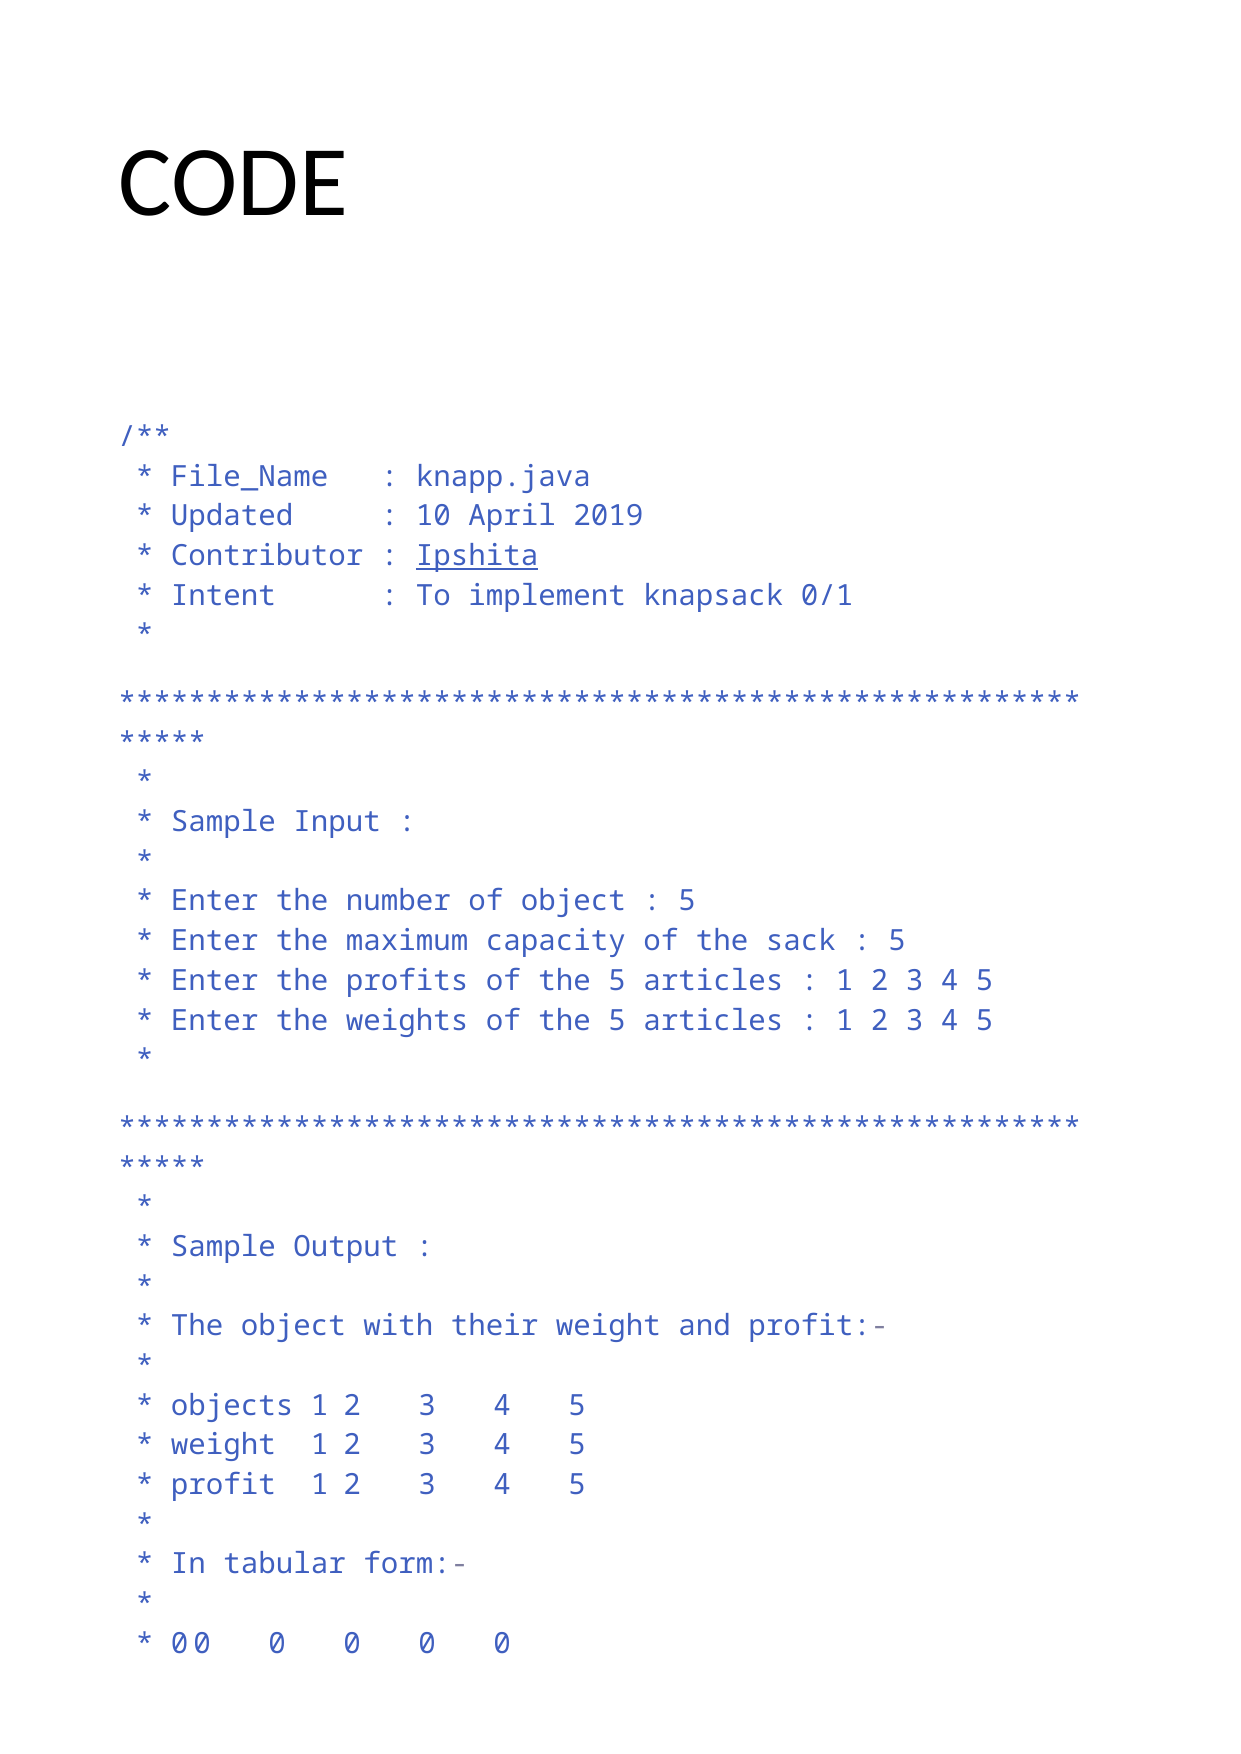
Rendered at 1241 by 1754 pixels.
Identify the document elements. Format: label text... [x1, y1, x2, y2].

text * profit 1 2 3 4 5 [118, 1463, 1090, 1503]
text * [118, 1503, 1090, 1543]
text * Sample Output : [118, 1225, 1090, 1265]
text * 0 0 0 0 0 0 [118, 1622, 1090, 1662]
text * [118, 840, 1090, 880]
text * [118, 1344, 1090, 1384]
text ************************************************************ [118, 1078, 1090, 1186]
text CODE [118, 118, 1090, 240]
text * [118, 1582, 1090, 1622]
text * The object with their weight and profit:- [118, 1304, 1090, 1344]
text * Enter the weights of the 5 articles : 1 2 3 4 5 [118, 999, 1090, 1038]
text * File_Name : knapp.java [118, 455, 1090, 494]
text * Intent : To implement knapsack 0/1 [118, 574, 1090, 613]
text * Enter the number of object : 5 [118, 880, 1090, 919]
text * [118, 613, 1090, 653]
text * Enter the maximum capacity of the sack : 5 [118, 919, 1090, 959]
text * [118, 1186, 1090, 1225]
text * [118, 761, 1090, 800]
text * [118, 1038, 1090, 1078]
text ************************************************************ [118, 653, 1090, 761]
text * Sample Input : [118, 800, 1090, 840]
text * Updated : 10 April 2019 [118, 494, 1090, 534]
text * Enter the profits of the 5 articles : 1 2 3 4 5 [118, 959, 1090, 999]
text * [118, 1265, 1090, 1304]
text * objects 1 2 3 4 5 [118, 1384, 1090, 1424]
text * weight 1 2 3 4 5 [118, 1424, 1090, 1463]
text * Contributor : Ipshita [118, 534, 1090, 574]
text * In tabular form:- [118, 1543, 1090, 1582]
text /** [118, 415, 1090, 455]
